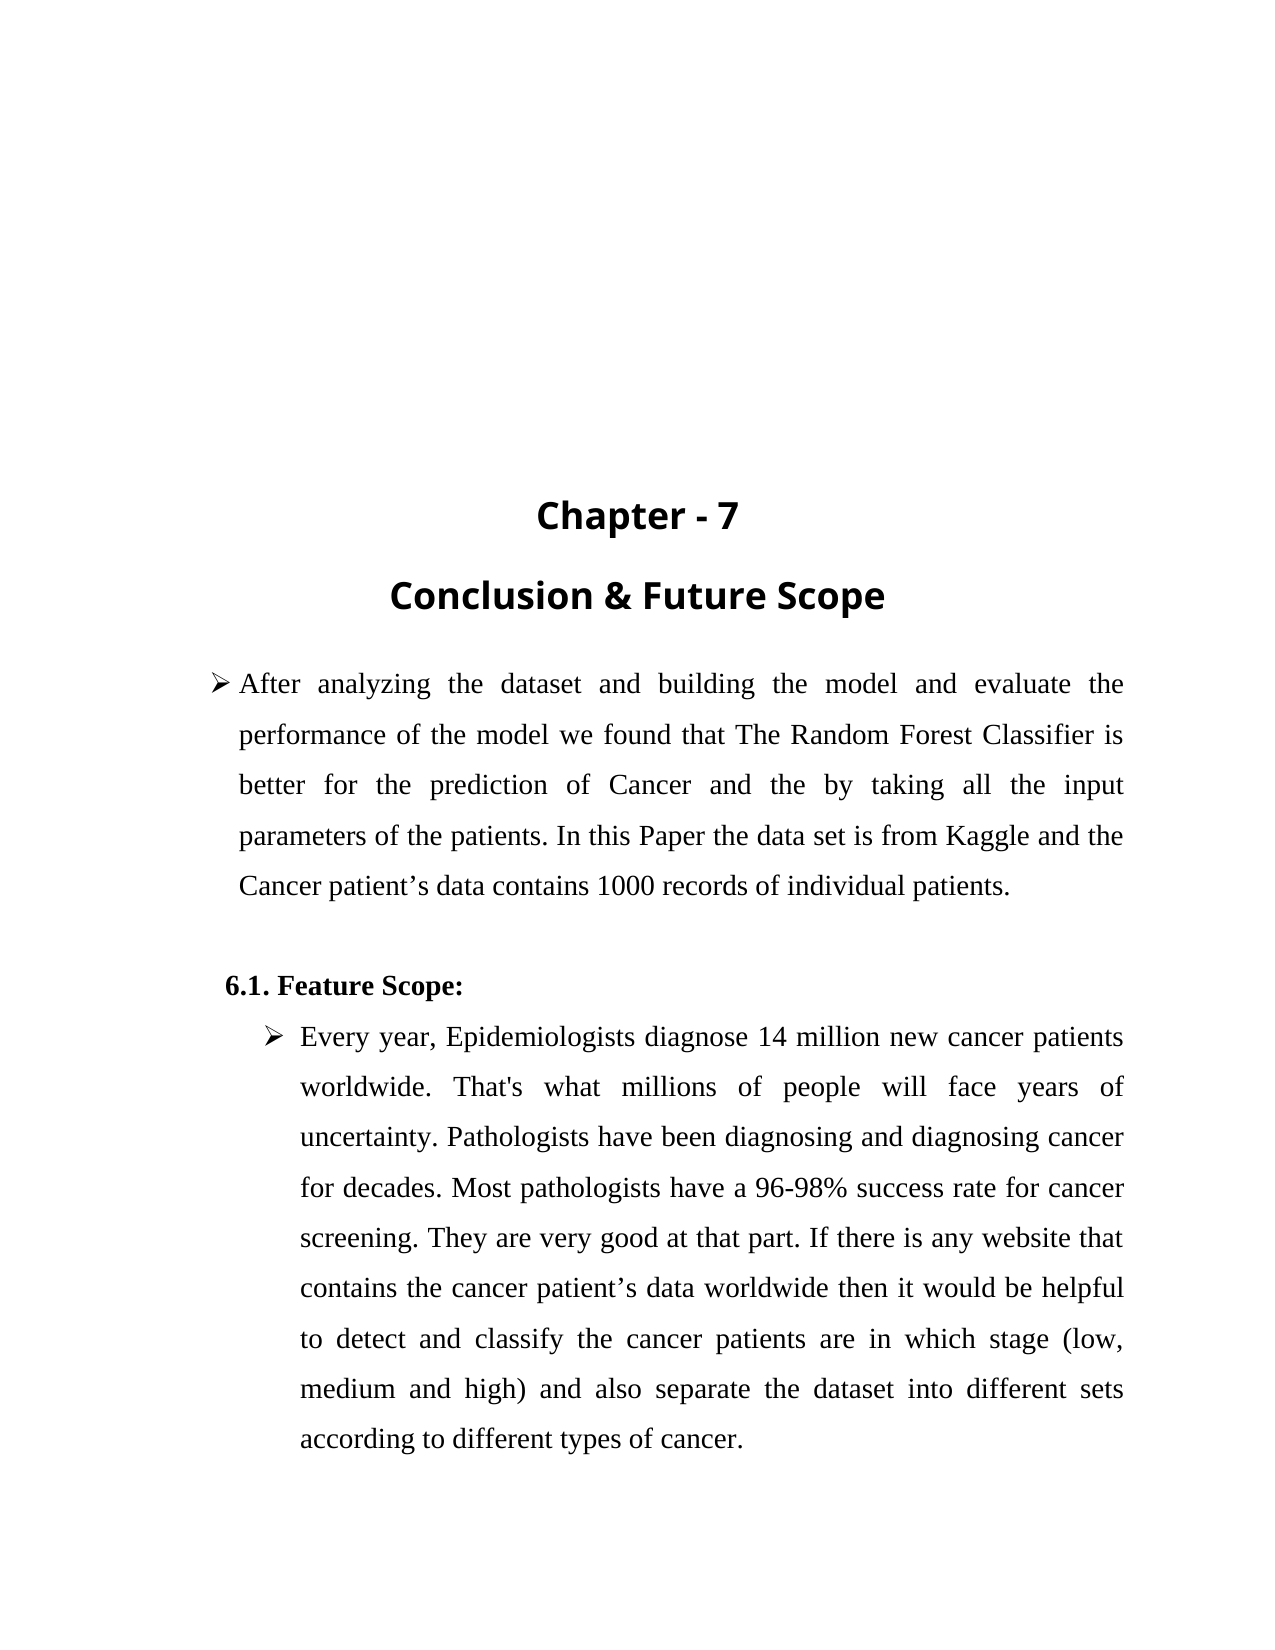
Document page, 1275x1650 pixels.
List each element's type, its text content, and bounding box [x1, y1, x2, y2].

list . Feature Scope: [225, 968, 1125, 1002]
text Chapter - 7 [150, 490, 1125, 541]
list Every year, Epidemiologists diagnose 14 million new cancer patients worldwide. That's what millions of people will face years of uncertainty. Pathologists have been diagnosing and diagnosing cancer for decades. Most pathologists have a 96-98% success rate for cancer screening. They are very good at that part. If there is any website that contains the cancer patient’s data worldwide then it would be helpful to detect and classify the cancer patients are in which stage (low, medium and high) and also separate the dataset into different sets according to different types of cancer. [262, 1019, 1125, 1455]
list After analyzing the dataset and building the model and evaluate the performance of the model we found that The Random Forest Classifier is better for the prediction of Cancer and the by taking all the input parameters of the patients. In this Paper the data set is from Kaggle and the Cancer patient’s data contains 1000 records of individual patients. [209, 667, 1125, 901]
text Conclusion & Future Scope [150, 569, 1125, 620]
